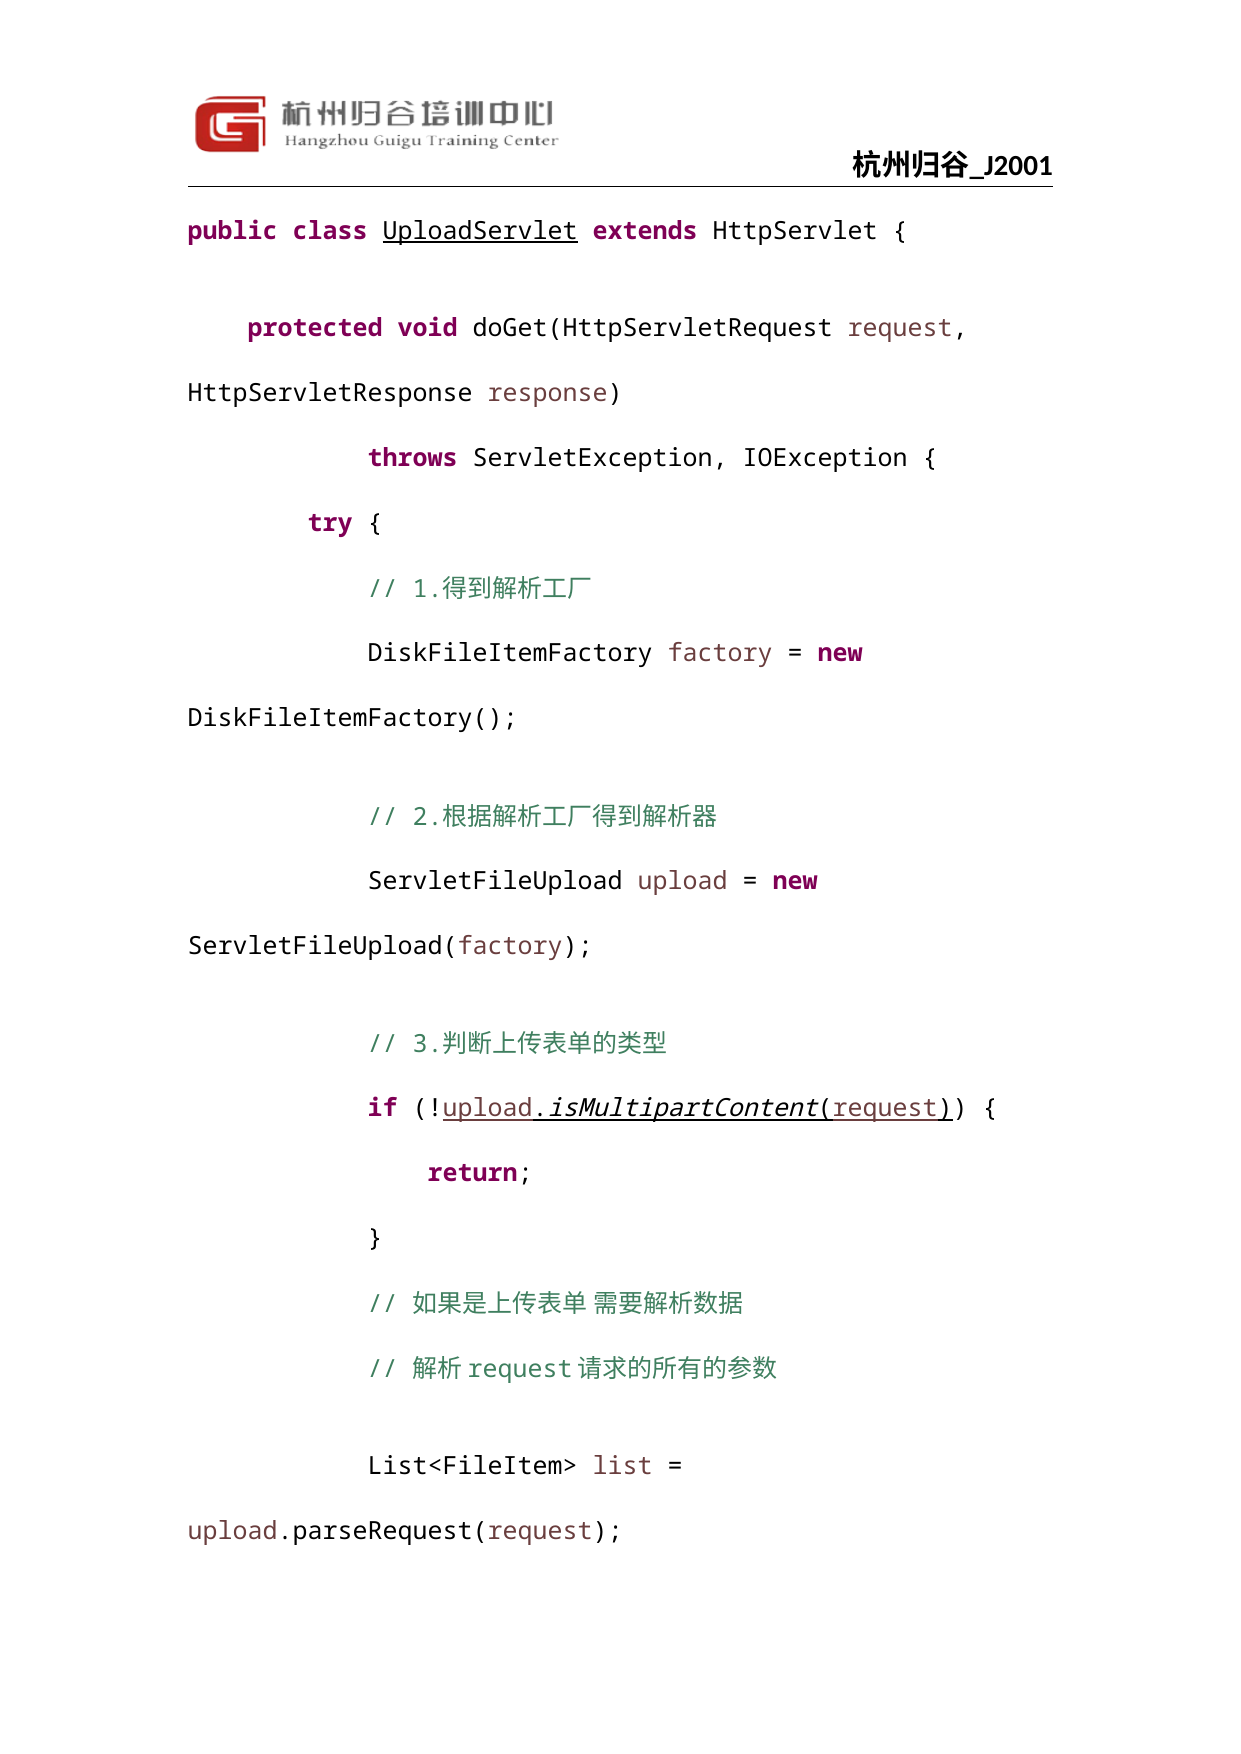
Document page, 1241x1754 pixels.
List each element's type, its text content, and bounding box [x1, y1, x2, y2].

text protected void doGet(HttpServletRequest request, HttpServletResponse response) [187, 294, 1053, 424]
text public class UploadServlet extends HttpServlet { [187, 197, 1053, 262]
text // 解析request请求的所有的参数 [187, 1334, 1053, 1399]
text return; [187, 1139, 1053, 1204]
text // 1.得到解析工厂 [187, 554, 1053, 619]
text DiskFileItemFactory factory = new DiskFileItemFactory(); [187, 619, 1053, 749]
text List<FileItem> list = upload.parseRequest(request); [187, 1432, 1053, 1562]
text if (!upload.isMultipartContent(request)) { [187, 1074, 1053, 1139]
text // 2.根据解析工厂得到解析器 [187, 782, 1053, 847]
picture [187, 88, 604, 176]
text try { [187, 489, 1053, 554]
text // 3.判断上传表单的类型 [187, 1009, 1053, 1074]
text // 如果是上传表单 需要解析数据 [187, 1269, 1053, 1334]
text ServletFileUpload upload = new ServletFileUpload(factory); [187, 847, 1053, 977]
text } [187, 1204, 1053, 1269]
text throws ServletException, IOException { [187, 424, 1053, 489]
